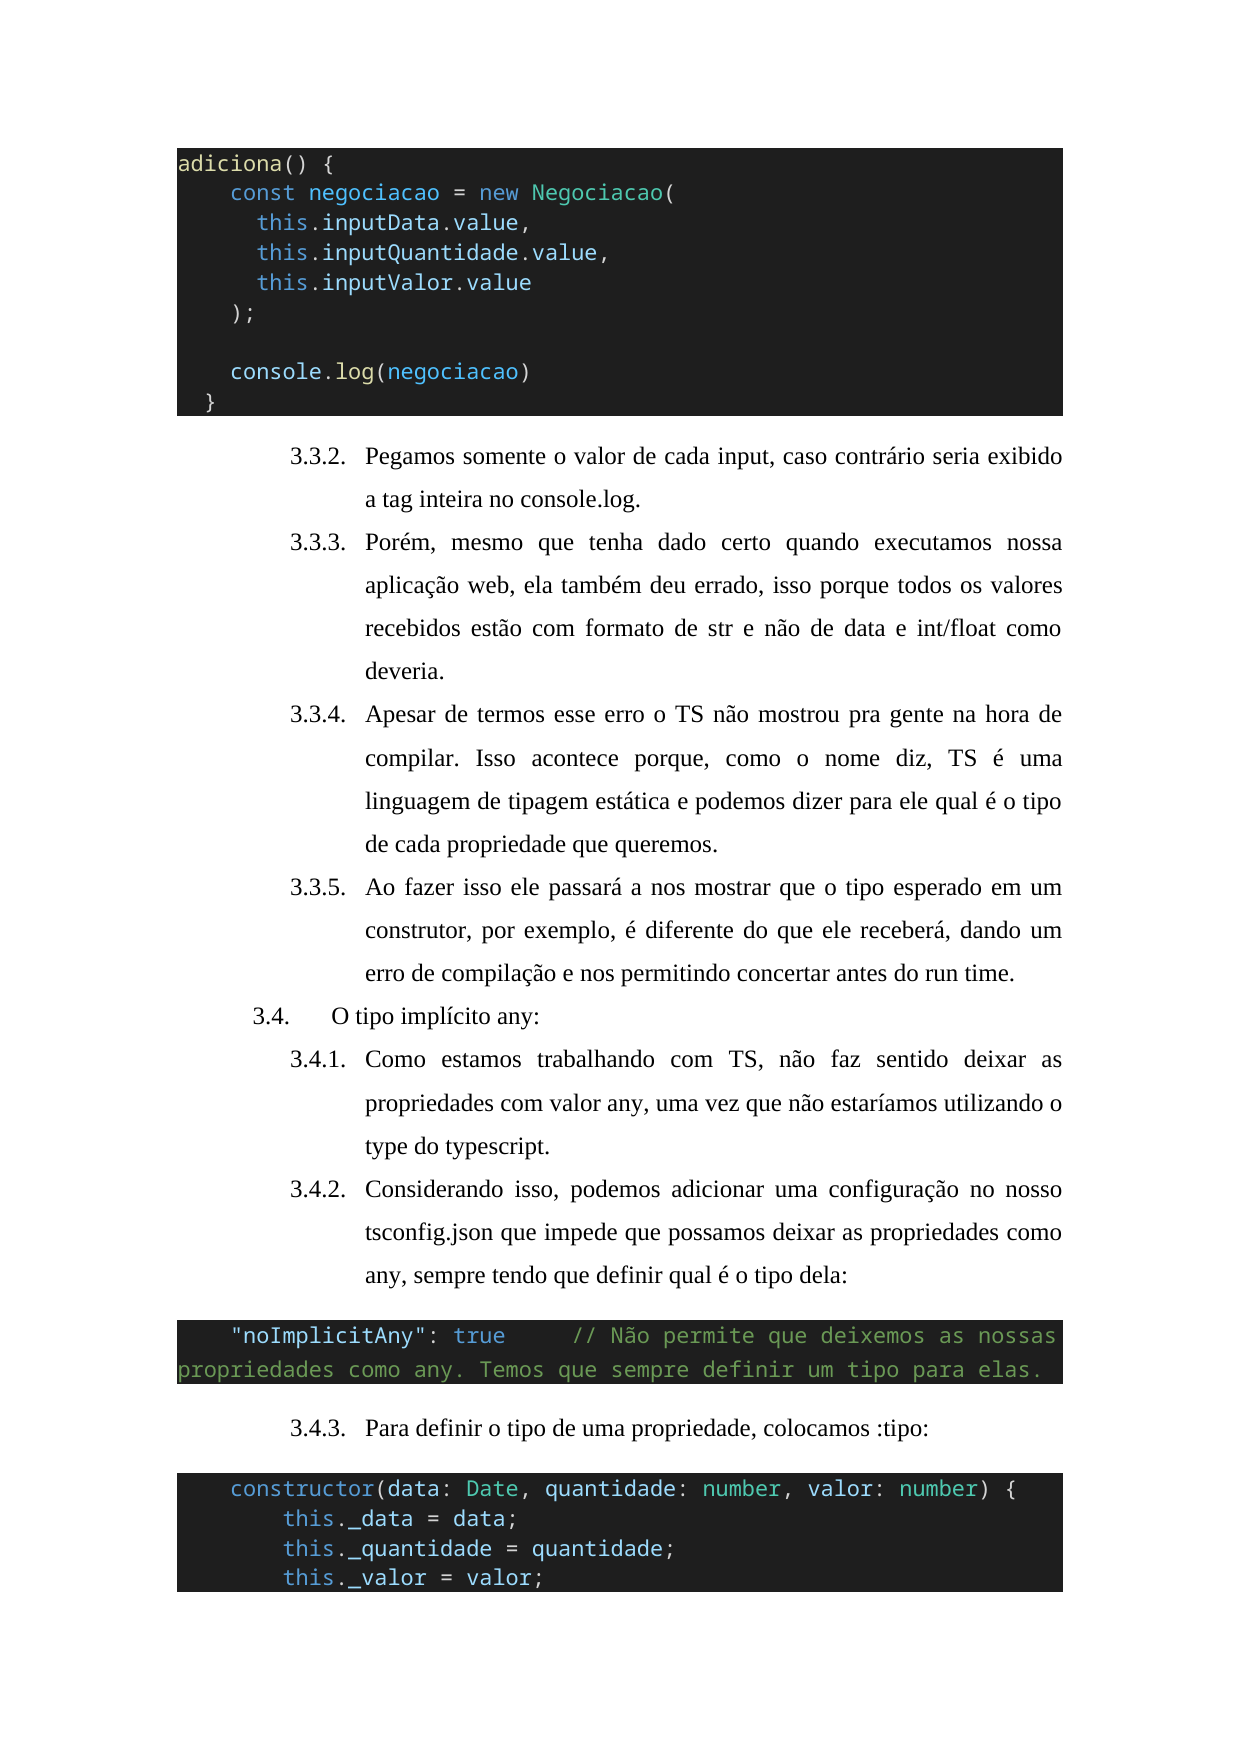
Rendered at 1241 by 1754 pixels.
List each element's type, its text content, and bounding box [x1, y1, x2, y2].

text const negociacao = new Negociacao( [177, 177, 1063, 207]
text this._quantidade = quantidade; [177, 1533, 1063, 1562]
text "noImplicitAny": true // Não permite que deixemos as nossas propriedades como any. Temos que sempre definir um tipo para elas. [177, 1320, 1063, 1384]
list Porém, mesmo que tenha dado certo quando executamos nossa aplicação web, ela também deu errado, isso porque todos os valores recebidos estão com formato de str e não de data e int/float como deveria. [290, 527, 1063, 685]
list Apesar de termos esse erro o TS não mostrou pra gente na hora de compilar. Isso acontece porque, como o nome diz, TS é uma linguagem de tipagem estática e podemos dizer para ele qual é o tipo de cada propriedade que queremos. [290, 699, 1063, 858]
list Como estamos trabalhando com TS, não faz sentido deixar as propriedades com valor any, uma vez que não estaríamos utilizando o type do typescript. [290, 1044, 1063, 1159]
list O tipo implícito any: [252, 1001, 1063, 1030]
list Considerando isso, podemos adicionar uma configuração no nosso tsconfig.json que impede que possamos deixar as propriedades como any, sempre tendo que definir qual é o tipo dela: [290, 1174, 1063, 1289]
text adiciona() { [177, 148, 1063, 177]
list Pegamos somente o valor de cada input, caso contrário seria exibido a tag inteira no console.log. [290, 441, 1063, 513]
list Para definir o tipo de uma propriedade, colocamos :tipo: [290, 1413, 1063, 1442]
text this._valor = valor; [177, 1562, 1063, 1592]
text this._data = data; [177, 1503, 1063, 1533]
text this.inputData.value, [177, 207, 1063, 237]
text this.inputQuantidade.value, [177, 237, 1063, 267]
text } [177, 386, 1063, 416]
list Ao fazer isso ele passará a nos mostrar que o tipo esperado em um construtor, por exemplo, é diferente do que ele receberá, dando um erro de compilação e nos permitindo concertar antes do run time. [290, 872, 1063, 987]
text this.inputValor.value [177, 267, 1063, 297]
text ); [177, 297, 1063, 326]
text constructor(data: Date, quantidade: number, valor: number) { [177, 1473, 1063, 1503]
text console.log(negociacao) [177, 356, 1063, 386]
